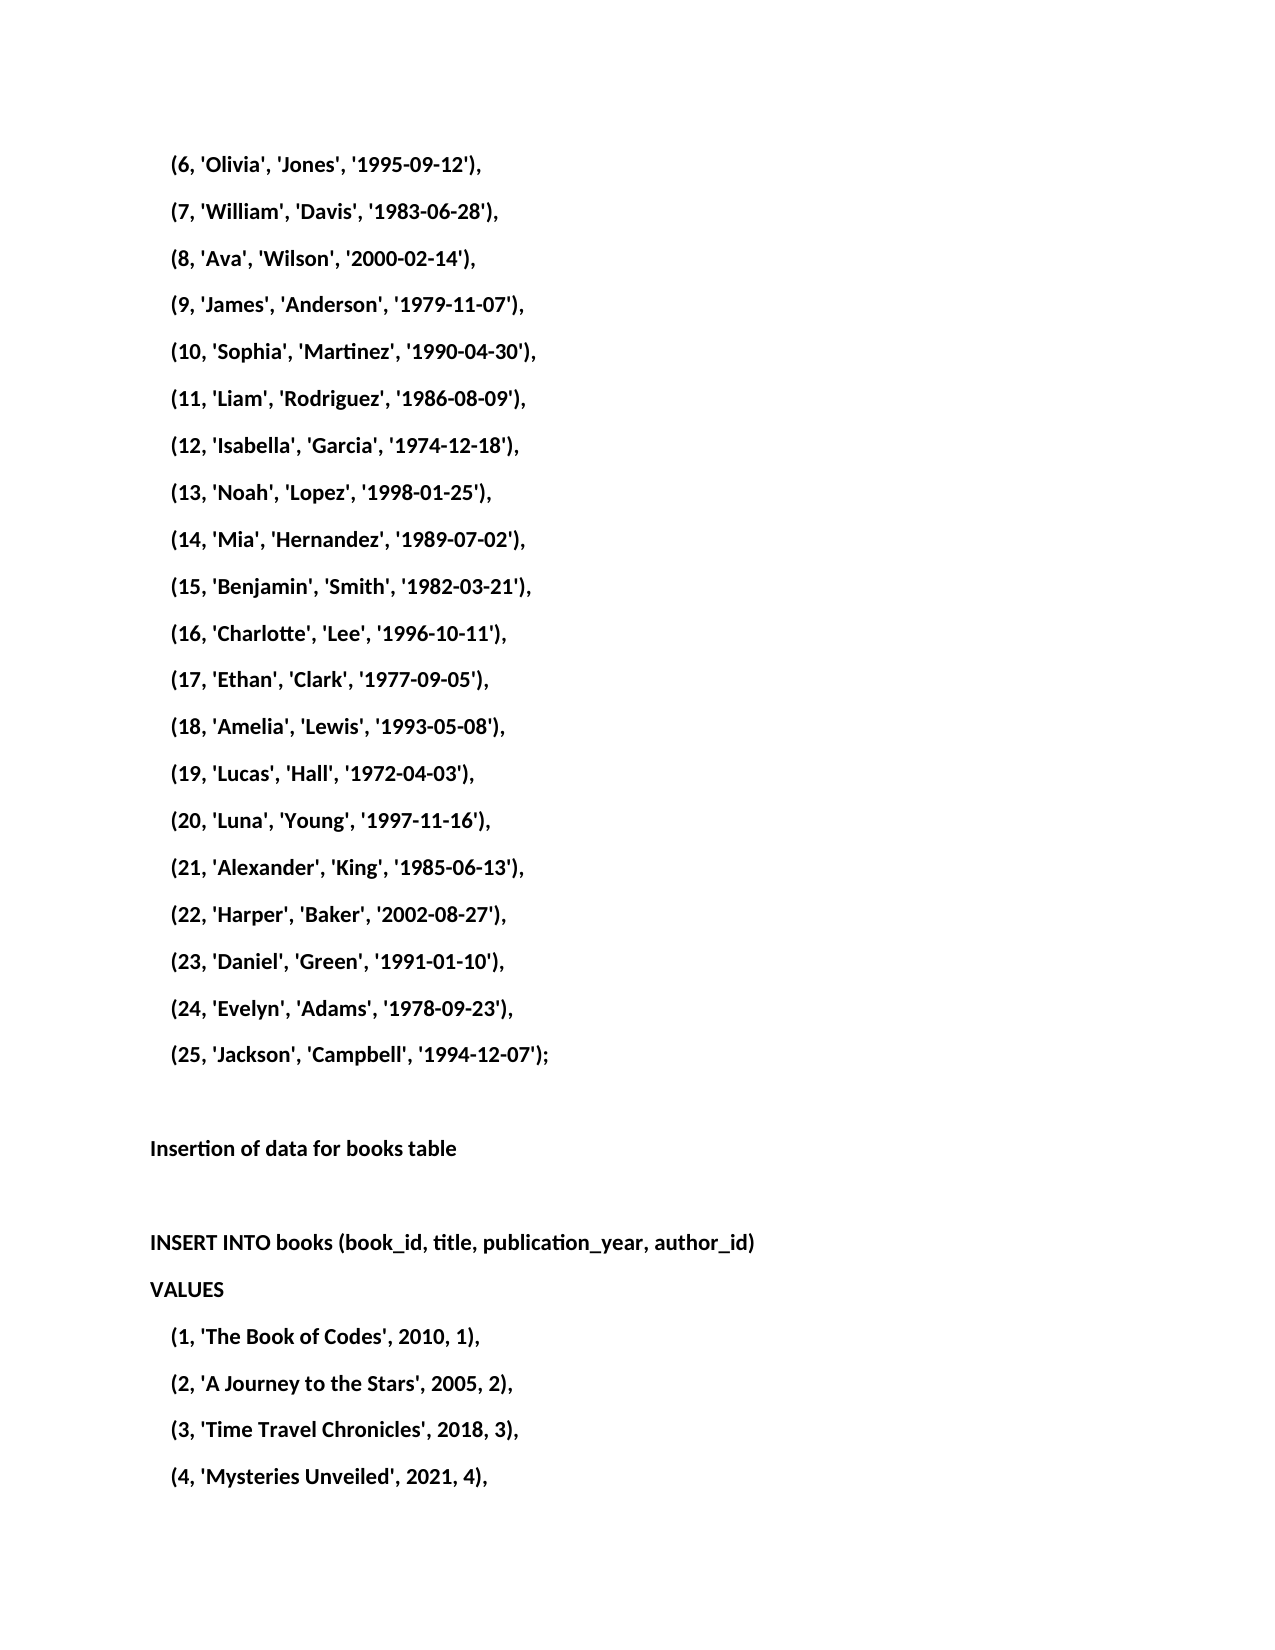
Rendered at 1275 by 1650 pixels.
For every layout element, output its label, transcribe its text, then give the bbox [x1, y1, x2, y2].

text (14, 'Mia', 'Hernandez', '1989-07-02'), [150, 525, 1125, 553]
text (24, 'Evelyn', 'Adams', '1978-09-23'), [150, 994, 1125, 1022]
text (1, 'The Book of Codes', 2010, 1), [150, 1322, 1125, 1350]
text (13, 'Noah', 'Lopez', '1998-01-25'), [150, 478, 1125, 506]
text (2, 'A Journey to the Stars', 2005, 2), [150, 1369, 1125, 1397]
text Insertion of data for books table [150, 1134, 1125, 1162]
text (4, 'Mysteries Unveiled', 2021, 4), [150, 1462, 1125, 1491]
text (16, 'Charlotte', 'Lee', '1996-10-11'), [150, 619, 1125, 647]
text (3, 'Time Travel Chronicles', 2018, 3), [150, 1416, 1125, 1444]
text (25, 'Jackson', 'Campbell', '1994-12-07'); [150, 1041, 1125, 1069]
text (10, 'Sophia', 'Martinez', '1990-04-30'), [150, 337, 1125, 366]
text (21, 'Alexander', 'King', '1985-06-13'), [150, 853, 1125, 881]
text VALUES [150, 1275, 1125, 1303]
text (7, 'William', 'Davis', '1983-06-28'), [150, 197, 1125, 225]
text (23, 'Daniel', 'Green', '1991-01-10'), [150, 947, 1125, 975]
text (20, 'Luna', 'Young', '1997-11-16'), [150, 806, 1125, 834]
text (19, 'Lucas', 'Hall', '1972-04-03'), [150, 759, 1125, 787]
text (18, 'Amelia', 'Lewis', '1993-05-08'), [150, 712, 1125, 741]
text (11, 'Liam', 'Rodriguez', '1986-08-09'), [150, 384, 1125, 412]
text (9, 'James', 'Anderson', '1979-11-07'), [150, 291, 1125, 319]
text INSERT INTO books (book_id, title, publication_year, author_id) [150, 1228, 1125, 1256]
text (17, 'Ethan', 'Clark', '1977-09-05'), [150, 666, 1125, 694]
text (22, 'Harper', 'Baker', '2002-08-27'), [150, 900, 1125, 928]
text (15, 'Benjamin', 'Smith', '1982-03-21'), [150, 572, 1125, 600]
text (12, 'Isabella', 'Garcia', '1974-12-18'), [150, 431, 1125, 459]
text (6, 'Olivia', 'Jones', '1995-09-12'), [150, 150, 1125, 178]
text (8, 'Ava', 'Wilson', '2000-02-14'), [150, 244, 1125, 272]
